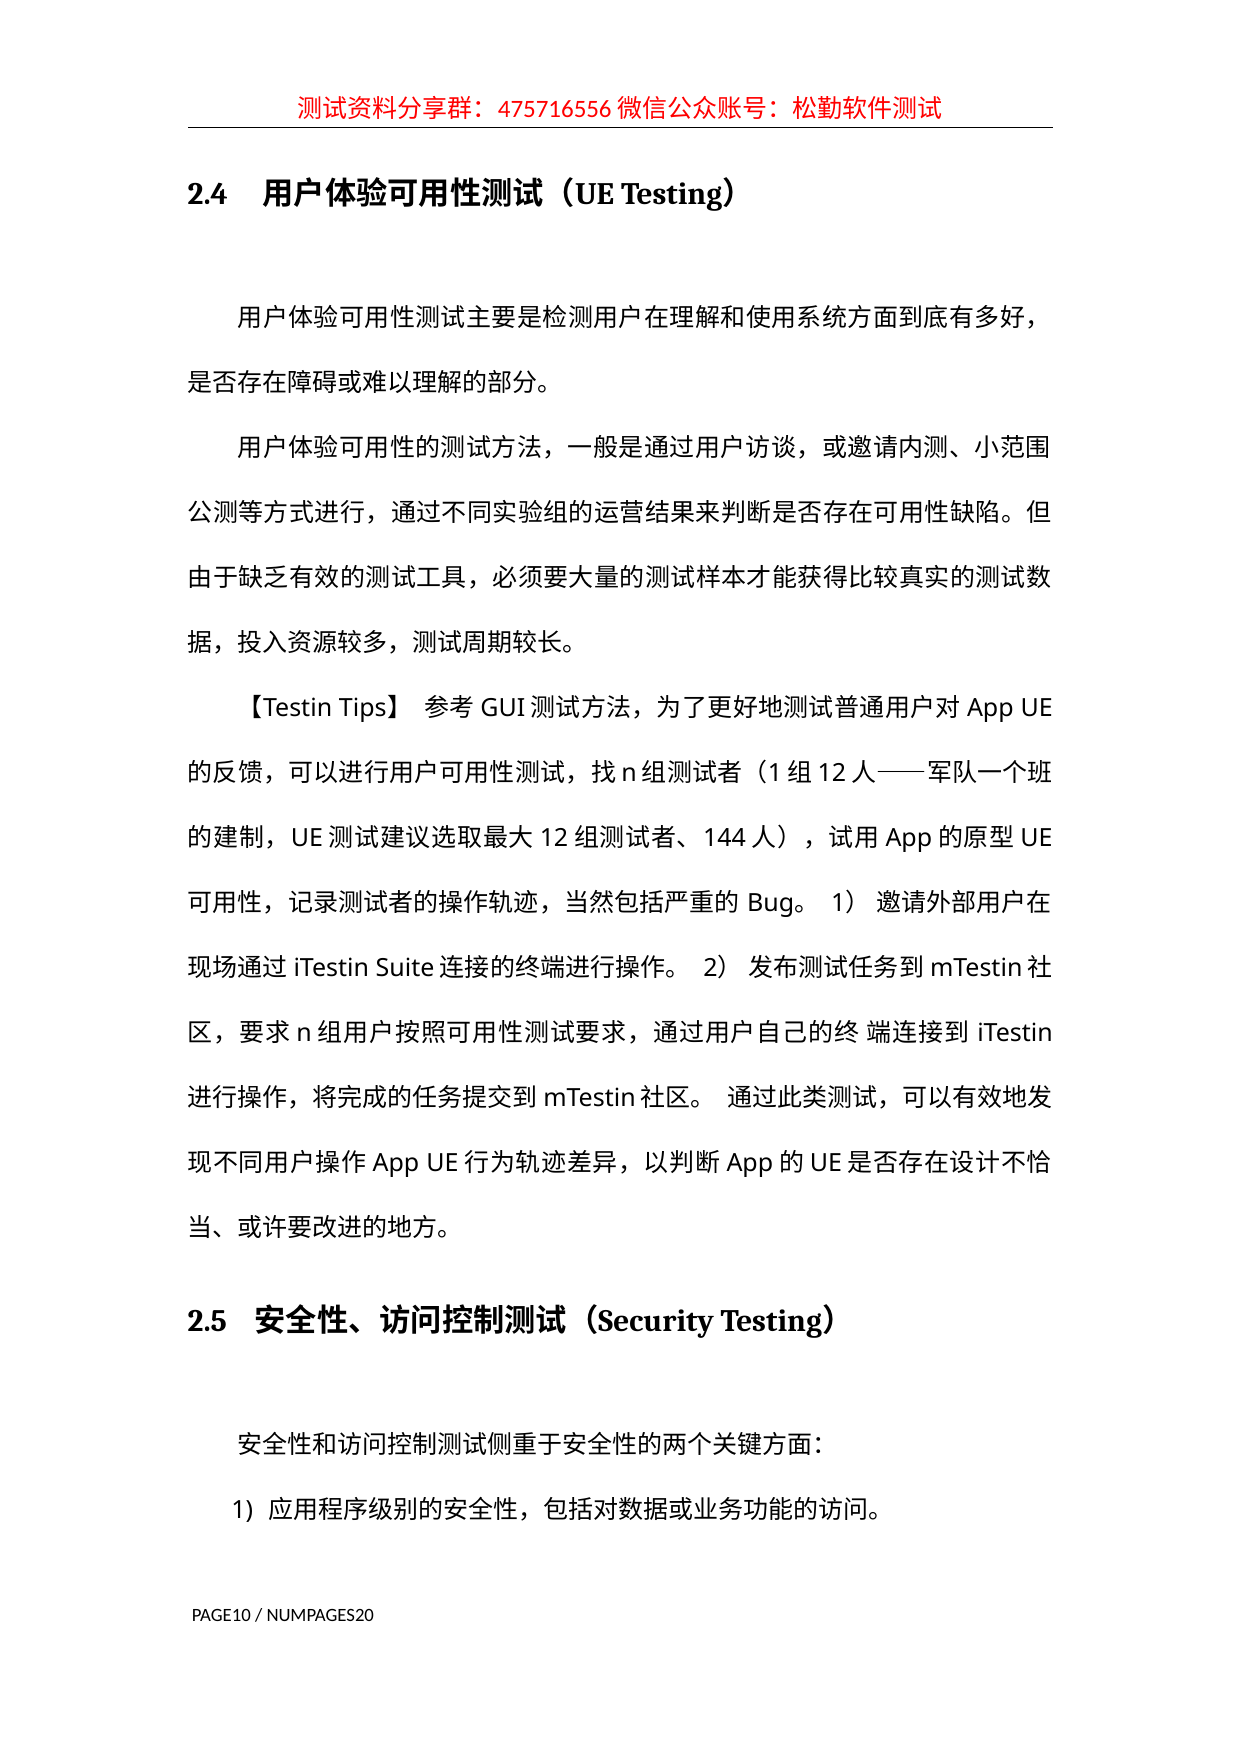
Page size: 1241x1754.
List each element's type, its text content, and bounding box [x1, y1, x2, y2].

subtitle 2.5 安全性、访问控制测试（Security Testing） [187, 1286, 1053, 1351]
text 用户体验可用性测试主要是检测用户在理解和使用系统方面到底有多好，是否存在障碍或难以理解的部分。 [187, 283, 1053, 413]
list 应用程序级别的安全性，包括对数据或业务功能的访问。 [231, 1476, 1053, 1541]
text 用户体验可用性的测试方法，一般是通过用户访谈，或邀请内测、小范围公测等方式进行，通过不同实验组的运营结果来判断是否存在可用性缺陷。但由于缺乏有效的测试工具，必须要大量的测试样本才能获得比较真实的测试数据，投入资源较多，测试周期较长。 [187, 413, 1053, 673]
text 安全性和访问控制测试侧重于安全性的两个关键方面： [187, 1411, 1053, 1476]
subtitle 2.4 用户体验可用性测试（UE Testing） [187, 158, 1053, 223]
text 【Testin Tips】 参考GUI测试方法，为了更好地测试普通用户对App UE的反馈，可以进行用户可用性测试，找n组测试者（1组12人——军队一个班的建制，UE测试建议选取最大12组测试者、144人），试用App的原型UE可用性，记录测试者的操作轨迹，当然包括严重的Bug。 1） 邀请外部用户在现场通过iTestin Suite连接的终端进行操作。 2） 发布测试任务到mTestin社区，要求n组用户按照可用性测试要求，通过用户自己的终 端连接到iTestin进行操作，将完成的任务提交到mTestin社区。 通过此类测试，可以有效地发现不同用户操作App UE行为轨迹差异，以判断App的UE是否存在设计不恰当、或许要改进的地方。 [187, 673, 1053, 1258]
